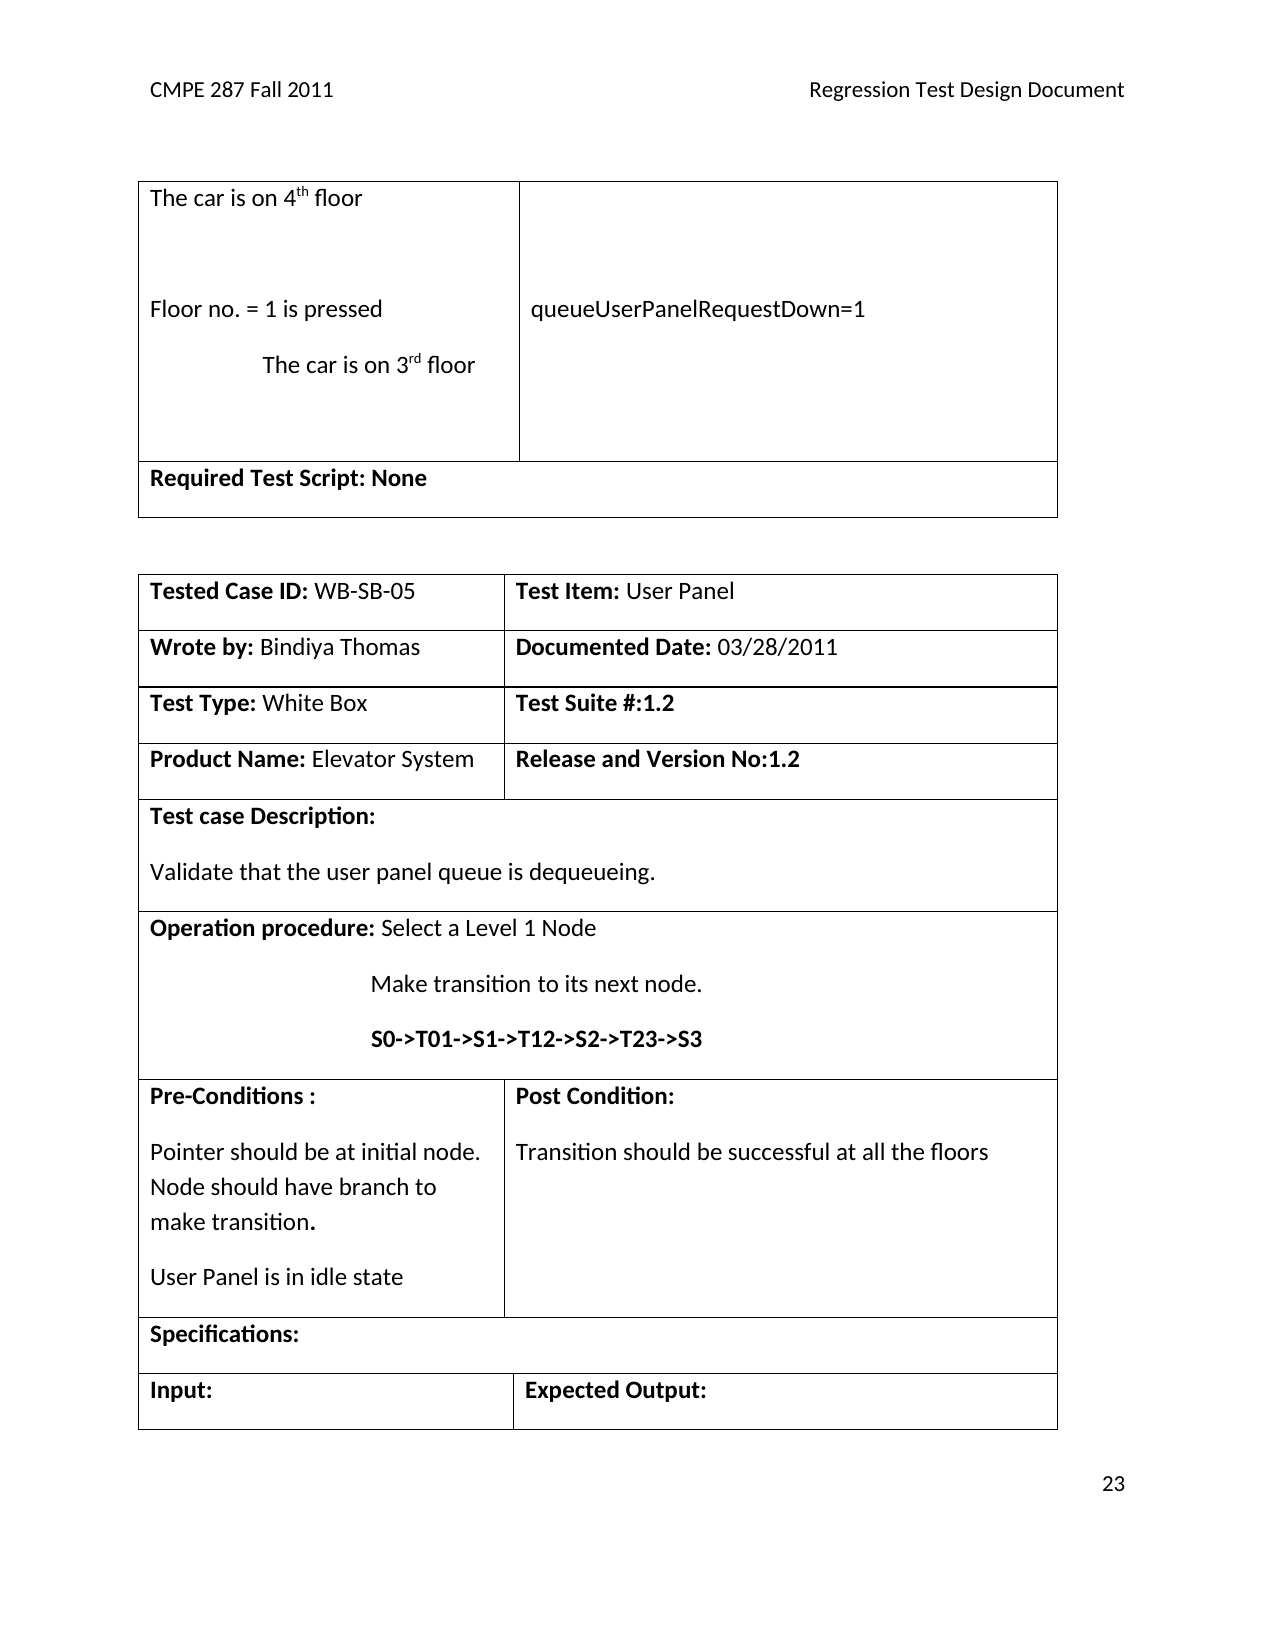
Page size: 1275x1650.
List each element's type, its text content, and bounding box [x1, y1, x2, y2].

table_cell Required Test Script: None [139, 462, 1057, 517]
table_cell Documented Date: 03/28/2011 [505, 631, 1057, 686]
table_cell Pre-Conditions : Pointer should be at initial node. Node should have branch to make transition. User Panel is in idle state [139, 1080, 504, 1317]
table_cell Specifications: [139, 1318, 1057, 1373]
table_cell Test case Description: Validate that the user panel queue is dequeueing. [139, 800, 1057, 911]
table_cell Test Type: White Box [139, 688, 504, 743]
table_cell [139, 1374, 513, 1429]
table_cell Post Condition: Transition should be successful at all the floors [505, 1080, 1057, 1317]
table_header Tested Case ID: WB-SB-05 [139, 575, 504, 630]
table_cell Product Name: Elevator System [139, 744, 504, 799]
table_cell Wrote by: Bindiya Thomas [139, 631, 504, 686]
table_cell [514, 1374, 1057, 1429]
table_cell Operation procedure: Select a Level 1 Node Make transition to its next node. S0->T01->S1->T12->S2->T23->S3 [139, 912, 1057, 1079]
table_cell Release and Version No:1.2 [505, 744, 1057, 799]
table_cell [139, 182, 519, 461]
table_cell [520, 182, 1057, 461]
table_cell Test Suite #:1.2 [505, 688, 1057, 743]
table_header Test Item: User Panel [505, 575, 1057, 630]
